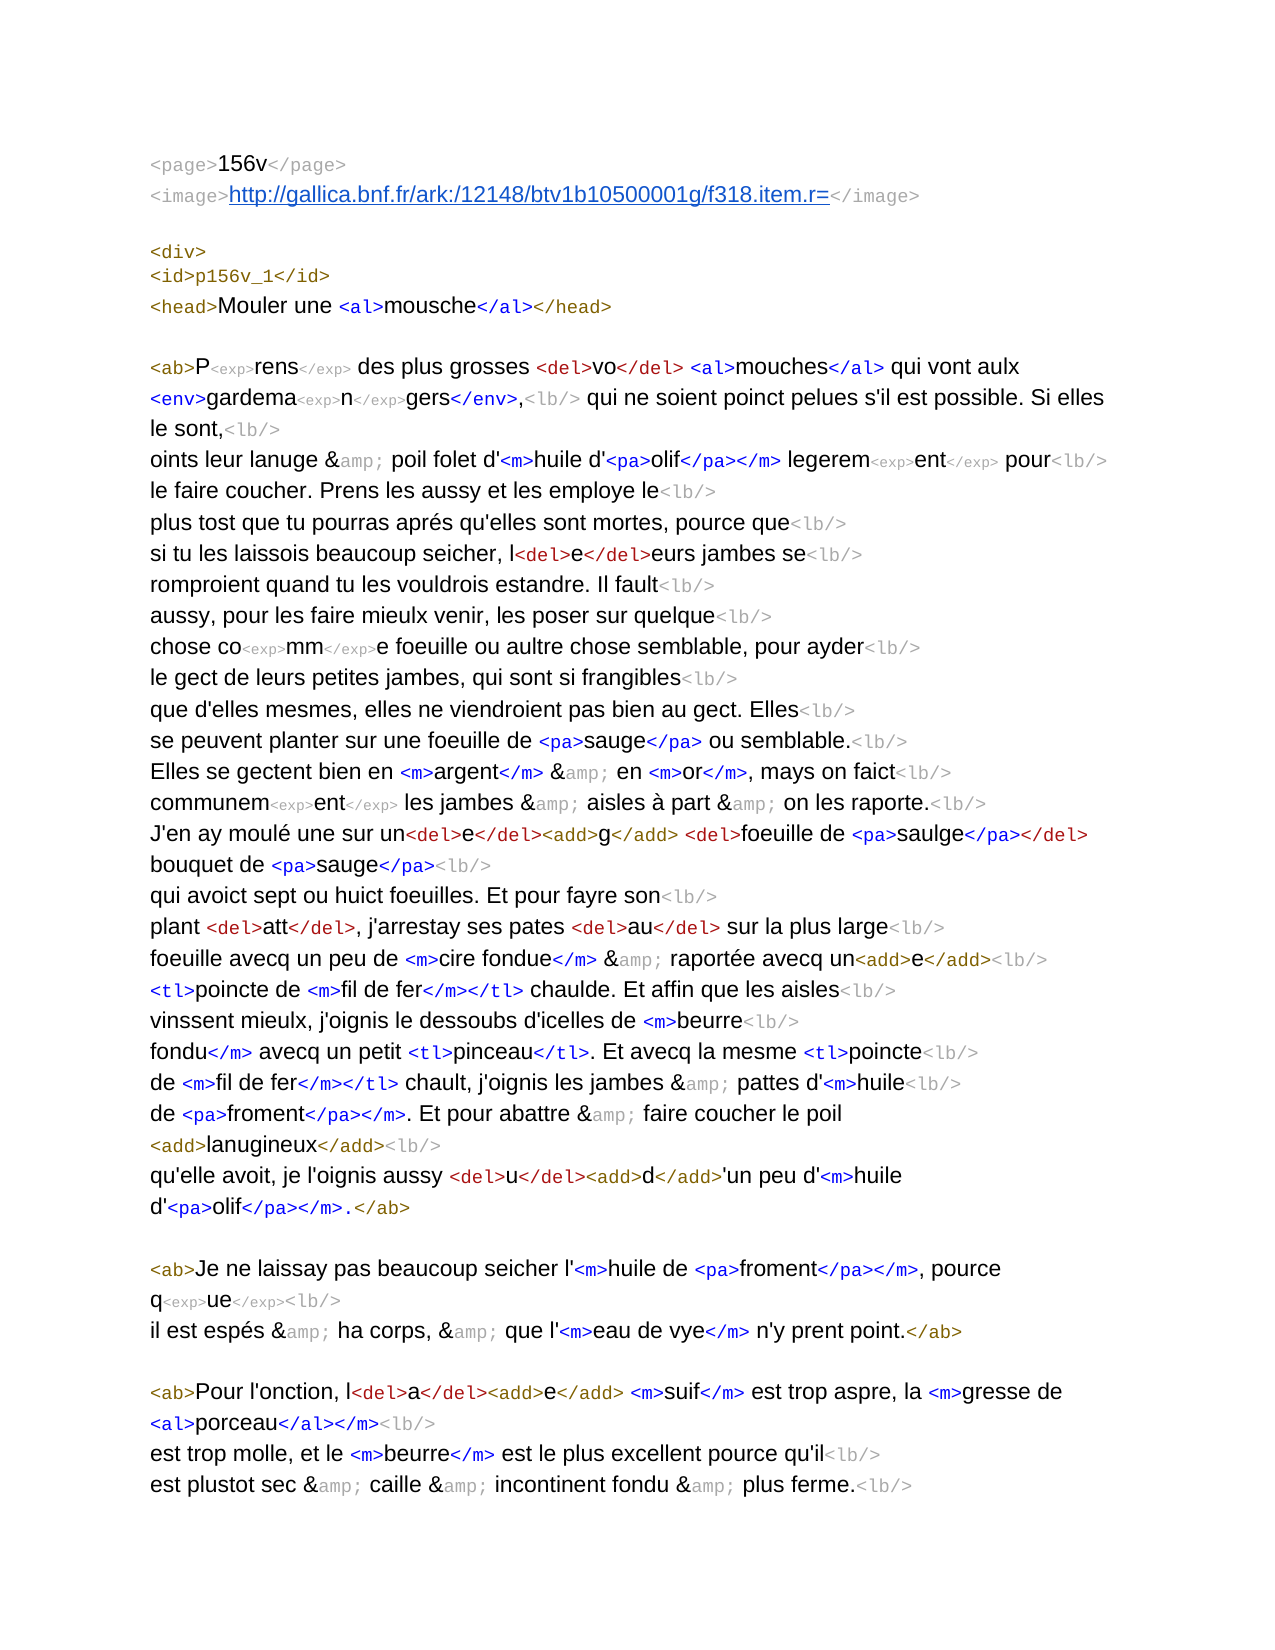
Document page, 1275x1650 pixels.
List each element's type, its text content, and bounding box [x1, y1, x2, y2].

text <tl>poincte de <m>fil de fer</m></tl> chaulde. Et affin que les aisles<lb/> [150, 976, 1125, 1003]
text qu'elle avoit, je l'oignis aussy <del>u</del><add>d</add>'un peu d'<m>huile d'<pa>olif</pa></m>.</ab> [150, 1162, 1125, 1220]
text de <pa>froment</pa></m>. Et pour abattre &amp; faire coucher le poil <add>lanugineux</add><lb/> [150, 1100, 1125, 1158]
text fondu</m> avecq un petit <tl>pinceau</tl>. Et avecq la mesme <tl>poincte<lb/> [150, 1038, 1125, 1065]
text de <m>fil de fer</m></tl> chault, j'oignis les jambes &amp; pattes d'<m>huile<lb/> [150, 1069, 1125, 1096]
text se peuvent planter sur une foeuille de <pa>sauge</pa> ou semblable.<lb/> [150, 727, 1125, 754]
text plant <del>att</del>, j'arrestay ses pates <del>au</del> sur la plus large<lb/> [150, 913, 1125, 940]
text oints leur lanuge &amp; poil folet d'<m>huile d'<pa>olif</pa></m> legerem<exp>ent</exp> pour<lb/> [150, 446, 1125, 473]
text plus tost que tu pourras aprés qu'elles sont mortes, pource que<lb/> [150, 509, 1125, 536]
text <image>http://gallica.bnf.fr/ark:/12148/btv1b10500001g/f318.item.r=</image> [150, 181, 1125, 208]
text Elles se gectent bien en <m>argent</m> &amp; en <m>or</m>, mays on faict<lb/> [150, 758, 1125, 785]
text vinssent mieulx, j'oignis le dessoubs d'icelles de <m>beurre<lb/> [150, 1007, 1125, 1034]
text le faire coucher. Prens les aussy et les employe le<lb/> [150, 477, 1125, 504]
text le gect de leurs petites jambes, qui sont si frangibles<lb/> [150, 664, 1125, 691]
text foeuille avecq un peu de <m>cire fondue</m> &amp; raportée avecq un<add>e</add><lb/> [150, 944, 1125, 972]
text aussy, pour les faire mieulx venir, les poser sur quelque<lb/> [150, 602, 1125, 629]
text que d'elles mesmes, elles ne viendroient pas bien au gect. Elles<lb/> [150, 696, 1125, 723]
text est trop molle, et le <m>beurre</m> est le plus excellent pource qu'il<lb/> [150, 1440, 1125, 1467]
text <div> <id>p156v_1</id> <head>Mouler une <al>mousche</al></head> [150, 242, 1125, 319]
text il est espés &amp; ha corps, &amp; que l'<m>eau de vye</m> n'y prent point.</ab> [150, 1317, 1125, 1344]
text romproient quand tu les vouldrois estandre. Il fault<lb/> [150, 571, 1125, 598]
text qui avoict sept ou huict foeuilles. Et pour fayre son<lb/> [150, 882, 1125, 909]
text <ab>P<exp>rens</exp> des plus grosses <del>vo</del> <al>mouches</al> qui vont aulx <env>gardema<exp>n</exp>gers</env>,<lb/> qui ne soient poinct pelues s'il est possible. Si elles le sont,<lb/> [150, 353, 1125, 442]
text chose co<exp>mm</exp>e foeuille ou aultre chose semblable, pour ayder<lb/> [150, 633, 1125, 660]
text <ab>Pour l'onction, l<del>a</del><add>e</add> <m>suif</m> est trop aspre, la <m>gresse de <al>porceau</al></m><lb/> [150, 1378, 1125, 1436]
text J'en ay moulé une sur un<del>e</del><add>g</add> <del>foeuille de <pa>saulge</pa></del> bouquet de <pa>sauge</pa><lb/> [150, 820, 1125, 878]
text <page>156v</page> [150, 150, 1125, 177]
text si tu les laissois beaucoup seicher, l<del>e</del>eurs jambes se<lb/> [150, 540, 1125, 567]
text est plustot sec &amp; caille &amp; incontinent fondu &amp; plus ferme.<lb/> [150, 1471, 1125, 1498]
text <ab>Je ne laissay pas beaucoup seicher l'<m>huile de <pa>froment</pa></m>, pource q<exp>ue</exp><lb/> [150, 1254, 1125, 1313]
text communem<exp>ent</exp> les jambes &amp; aisles à part &amp; on les raporte.<lb/> [150, 789, 1125, 816]
